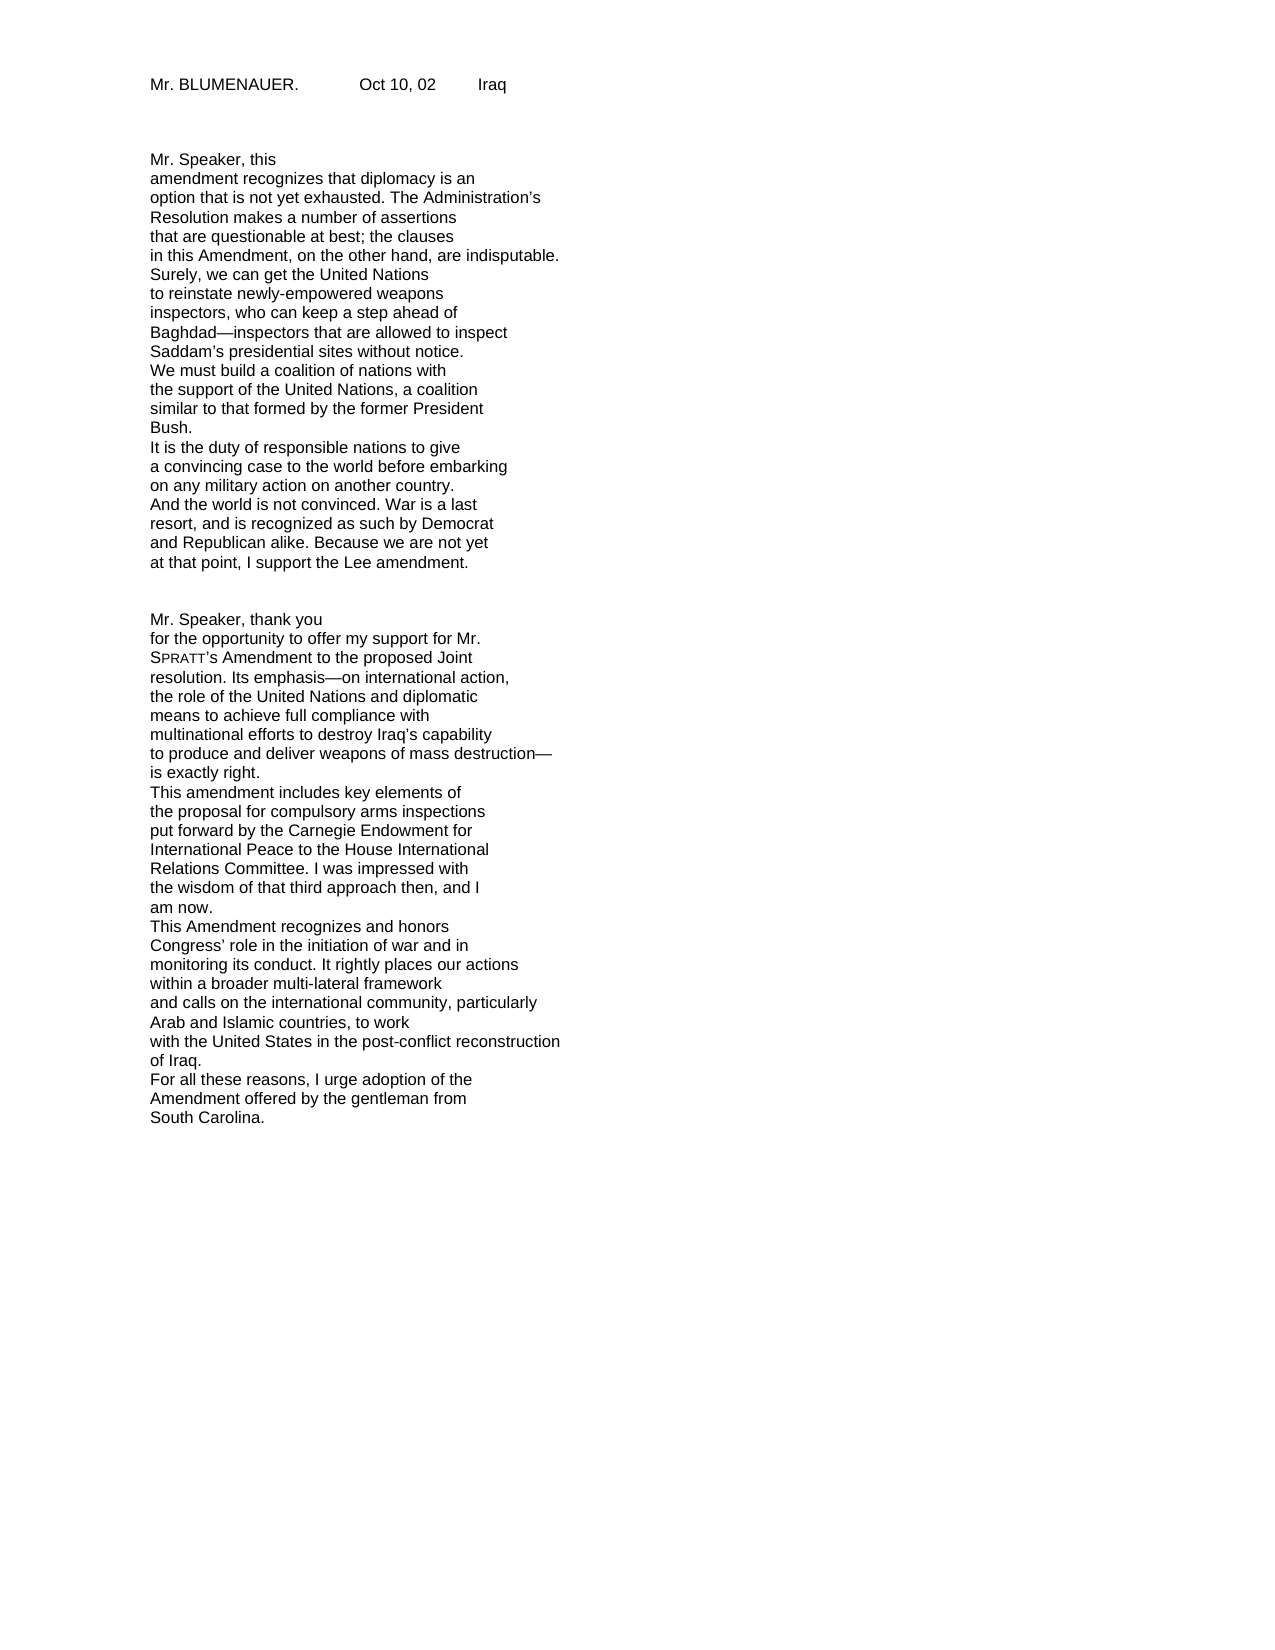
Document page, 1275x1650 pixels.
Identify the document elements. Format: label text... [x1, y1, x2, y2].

text and Republican alike. Because we are not yet [150, 533, 1125, 552]
text Resolution makes a number of assertions [150, 207, 1125, 227]
text of Iraq. [150, 1051, 1125, 1070]
text International Peace to the House International [150, 840, 1125, 859]
text within a broader multi-lateral framework [150, 974, 1125, 993]
text a convincing case to the world before embarking [150, 457, 1125, 476]
text resort, and is recognized as such by Democrat [150, 514, 1125, 533]
text at that point, I support the Lee amendment. [150, 552, 1125, 572]
text for the opportunity to offer my support for Mr. [150, 629, 1125, 648]
text that are questionable at best; the clauses [150, 227, 1125, 246]
text is exactly right. [150, 763, 1125, 782]
text the support of the United Nations, a coalition [150, 380, 1125, 399]
text the proposal for compulsory arms inspections [150, 802, 1125, 821]
text to produce and deliver weapons of mass destruction— [150, 744, 1125, 763]
text the wisdom of that third approach then, and I [150, 878, 1125, 897]
text the role of the United Nations and diplomatic [150, 687, 1125, 706]
text multinational efforts to destroy Iraq’s capability [150, 725, 1125, 744]
text SPRATT’s Amendment to the proposed Joint [150, 648, 1125, 667]
text similar to that formed by the former President [150, 399, 1125, 418]
text Bush. [150, 418, 1125, 437]
text Surely, we can get the United Nations [150, 265, 1125, 284]
text means to achieve full compliance with [150, 706, 1125, 725]
text to reinstate newly-empowered weapons [150, 284, 1125, 303]
text And the world is not convinced. War is a last [150, 495, 1125, 514]
text Amendment offered by the gentleman from [150, 1089, 1125, 1108]
text It is the duty of responsible nations to give [150, 437, 1125, 457]
text This amendment includes key elements of [150, 782, 1125, 802]
text Congress’ role in the initiation of war and in [150, 936, 1125, 955]
text South Carolina. [150, 1108, 1125, 1127]
text amendment recognizes that diplomacy is an [150, 169, 1125, 188]
text am now. [150, 897, 1125, 917]
text Mr. Speaker, thank you [150, 610, 1125, 629]
text This Amendment recognizes and honors [150, 917, 1125, 936]
text For all these reasons, I urge adoption of the [150, 1070, 1125, 1089]
text Mr. Speaker, this [150, 150, 1125, 169]
text with the United States in the post-conflict reconstruction [150, 1032, 1125, 1051]
text resolution. Its emphasis—on international action, [150, 667, 1125, 687]
text Arab and Islamic countries, to work [150, 1012, 1125, 1032]
text Relations Committee. I was impressed with [150, 859, 1125, 878]
text monitoring its conduct. It rightly places our actions [150, 955, 1125, 974]
text put forward by the Carnegie Endowment for [150, 821, 1125, 840]
text We must build a coalition of nations with [150, 361, 1125, 380]
text and calls on the international community, particularly [150, 993, 1125, 1012]
text option that is not yet exhausted. The Administration’s [150, 188, 1125, 207]
text Saddam’s presidential sites without notice. [150, 342, 1125, 361]
text Baghdad—inspectors that are allowed to inspect [150, 322, 1125, 342]
text in this Amendment, on the other hand, are indisputable. [150, 246, 1125, 265]
text inspectors, who can keep a step ahead of [150, 303, 1125, 322]
text on any military action on another country. [150, 476, 1125, 495]
